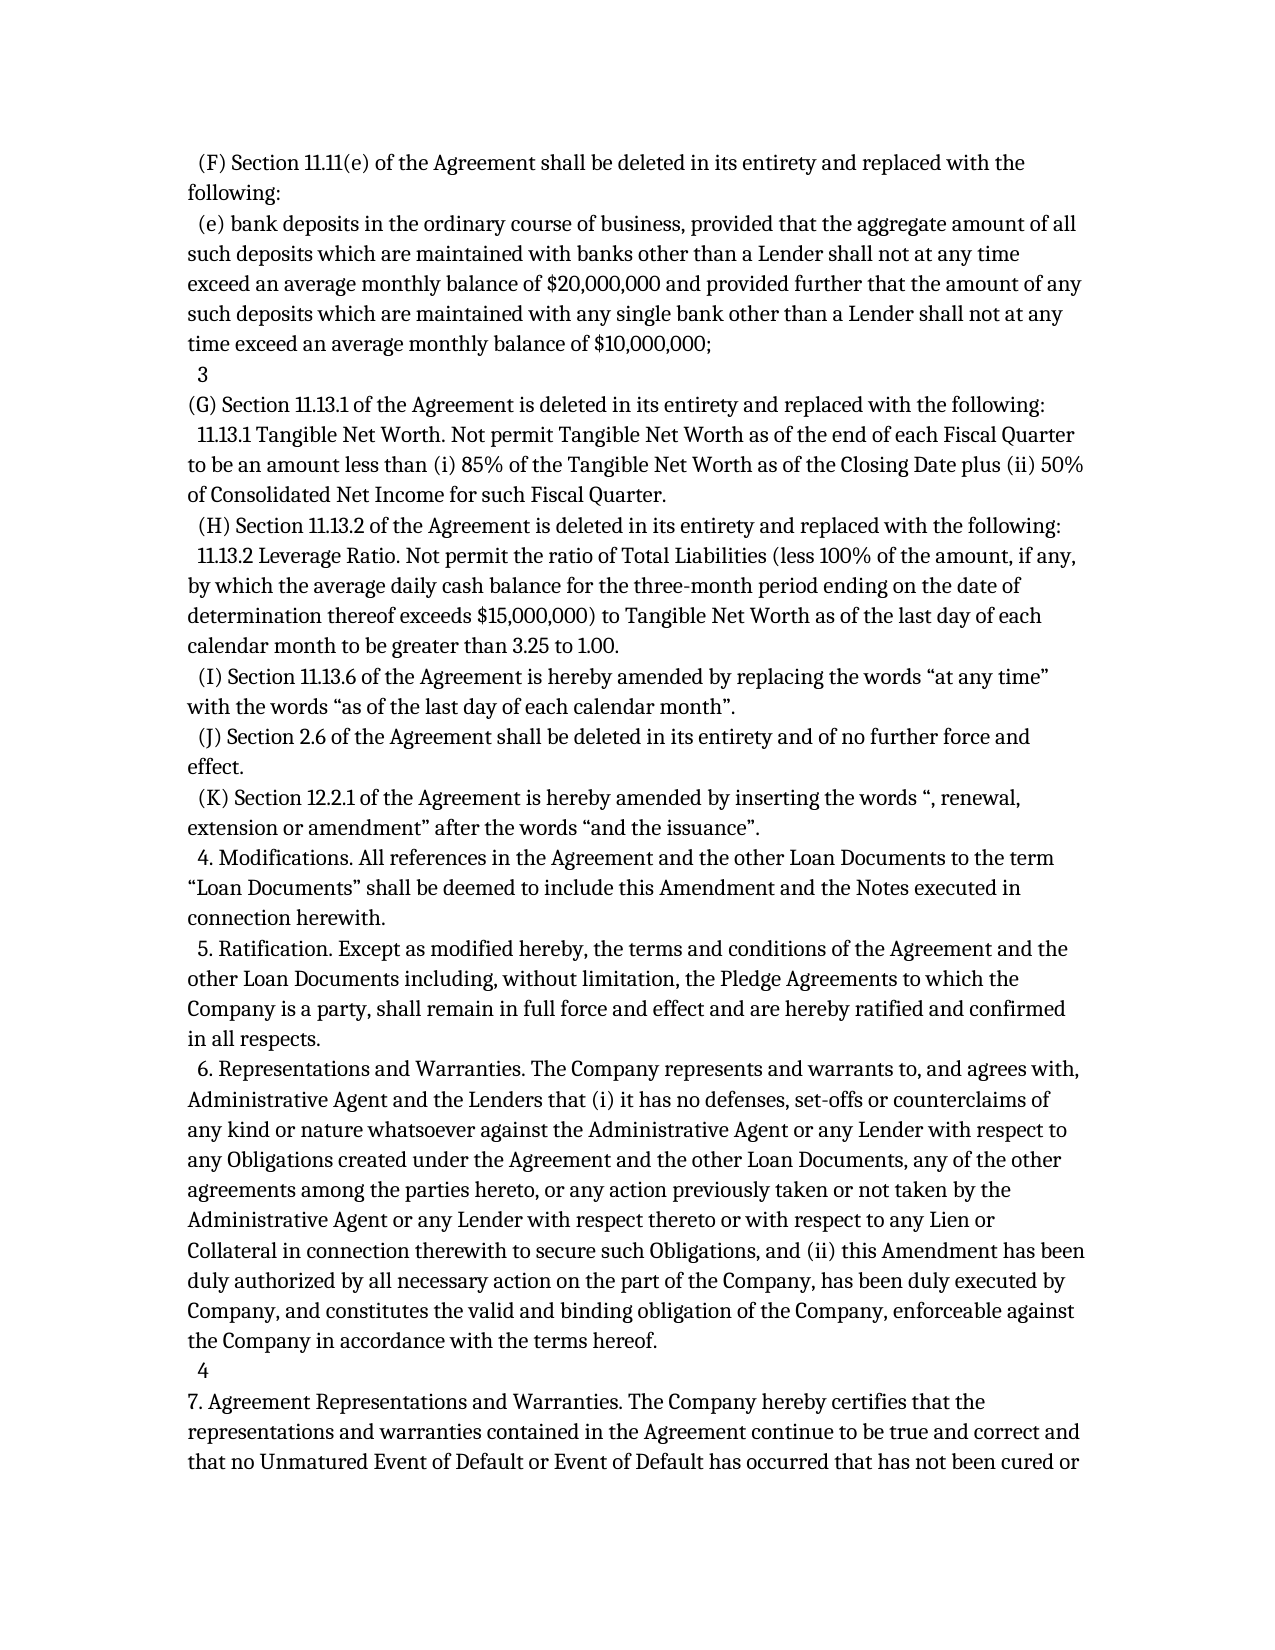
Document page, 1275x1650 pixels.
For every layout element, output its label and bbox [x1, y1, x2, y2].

text [187, 150, 1087, 1475]
